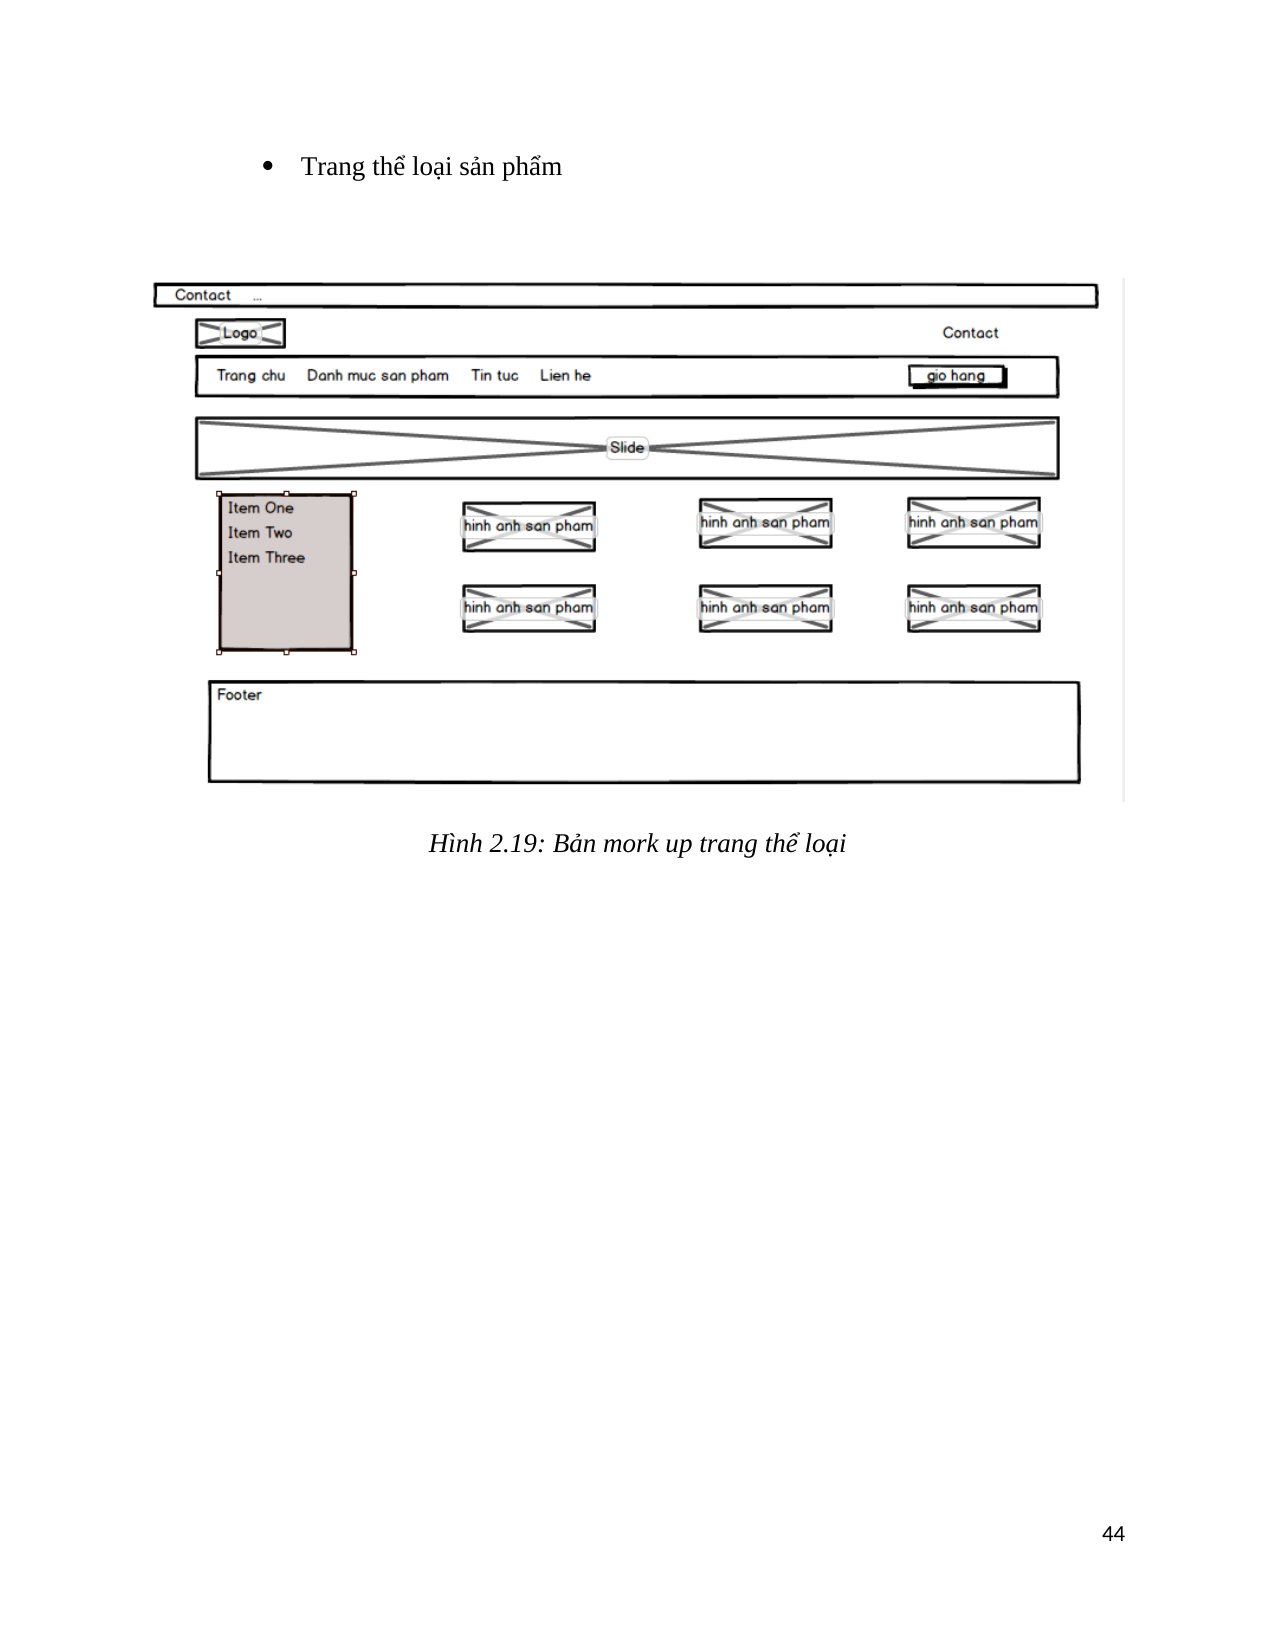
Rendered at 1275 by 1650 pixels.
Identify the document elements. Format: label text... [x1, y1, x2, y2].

picture [150, 278, 1125, 802]
list Trang thể loại sản phẩm [263, 150, 1125, 181]
text Hình 2.19: Bản mork up trang thể loại [150, 827, 1125, 858]
